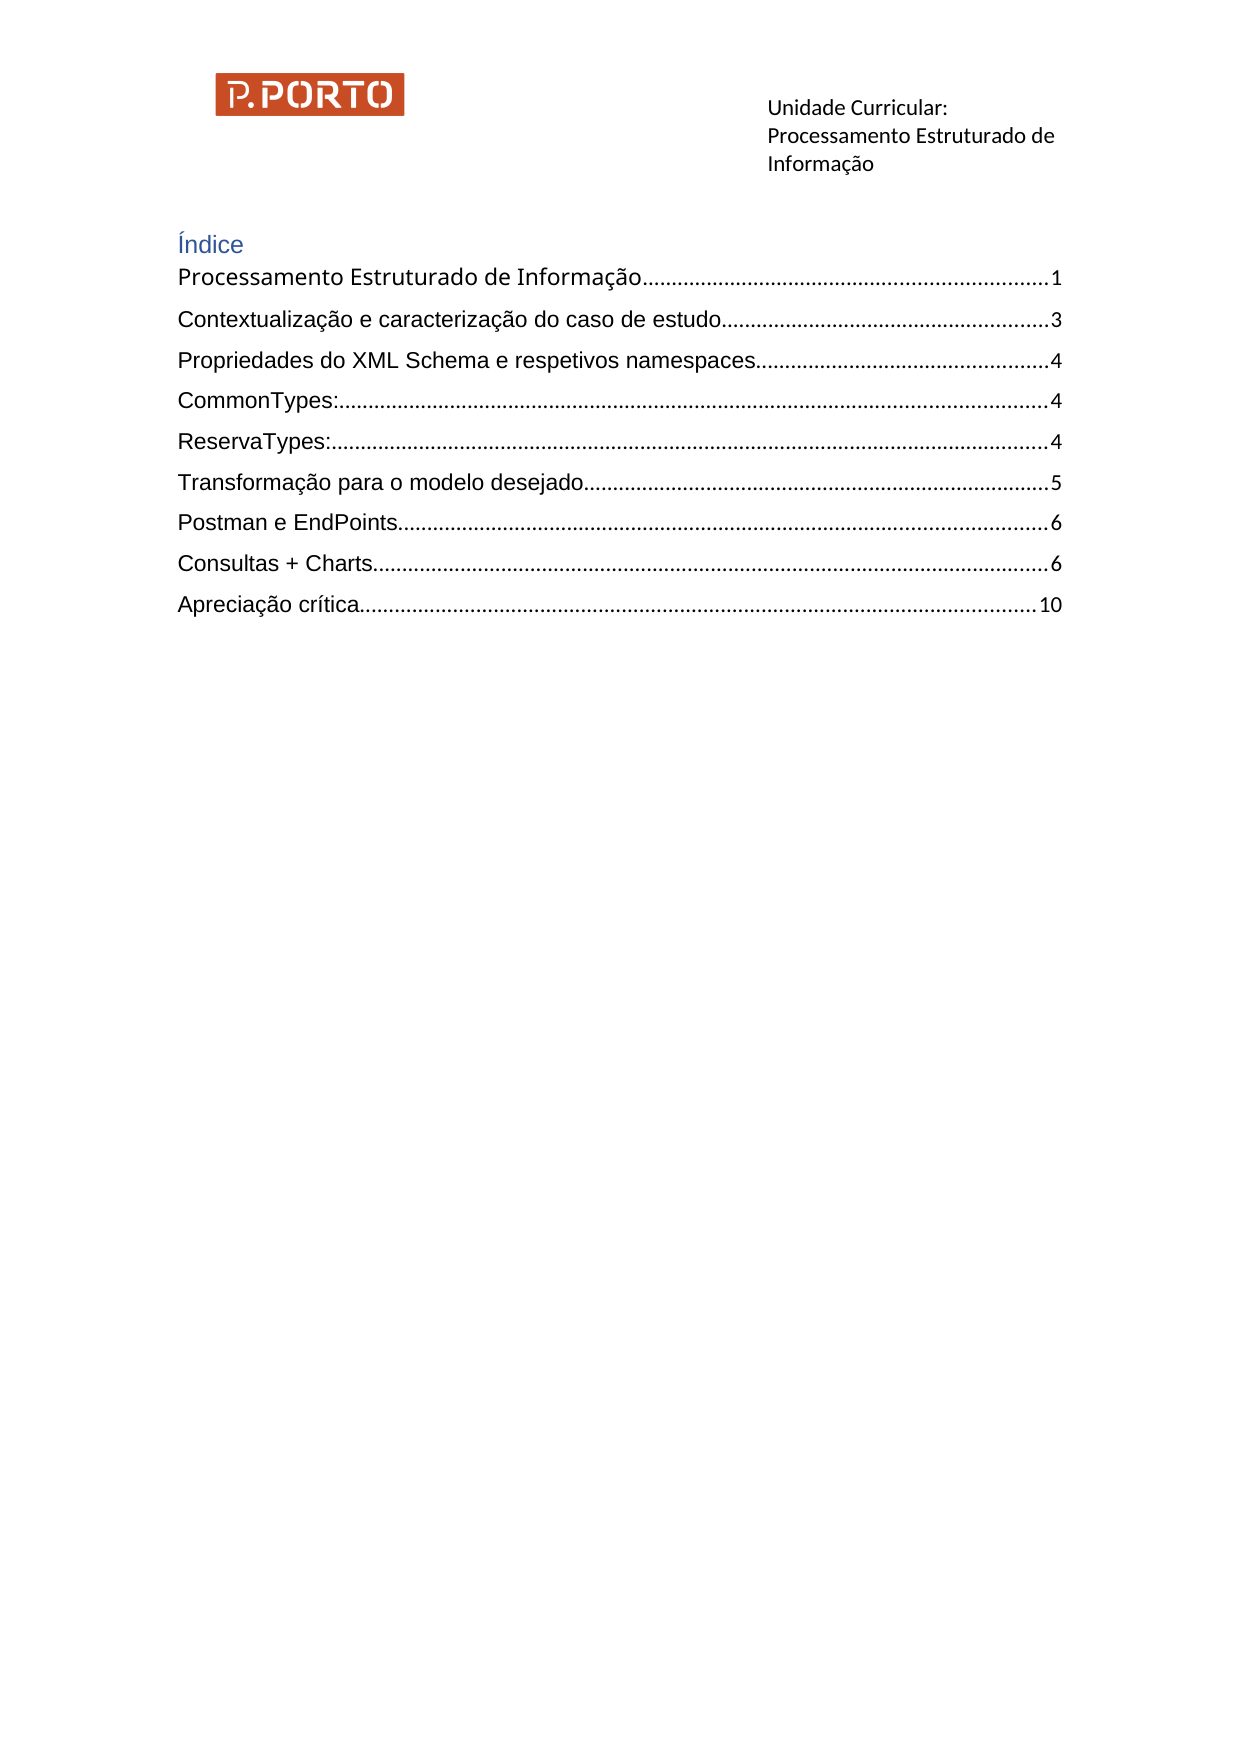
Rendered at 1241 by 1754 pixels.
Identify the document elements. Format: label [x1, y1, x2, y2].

picture [215, 73, 405, 116]
